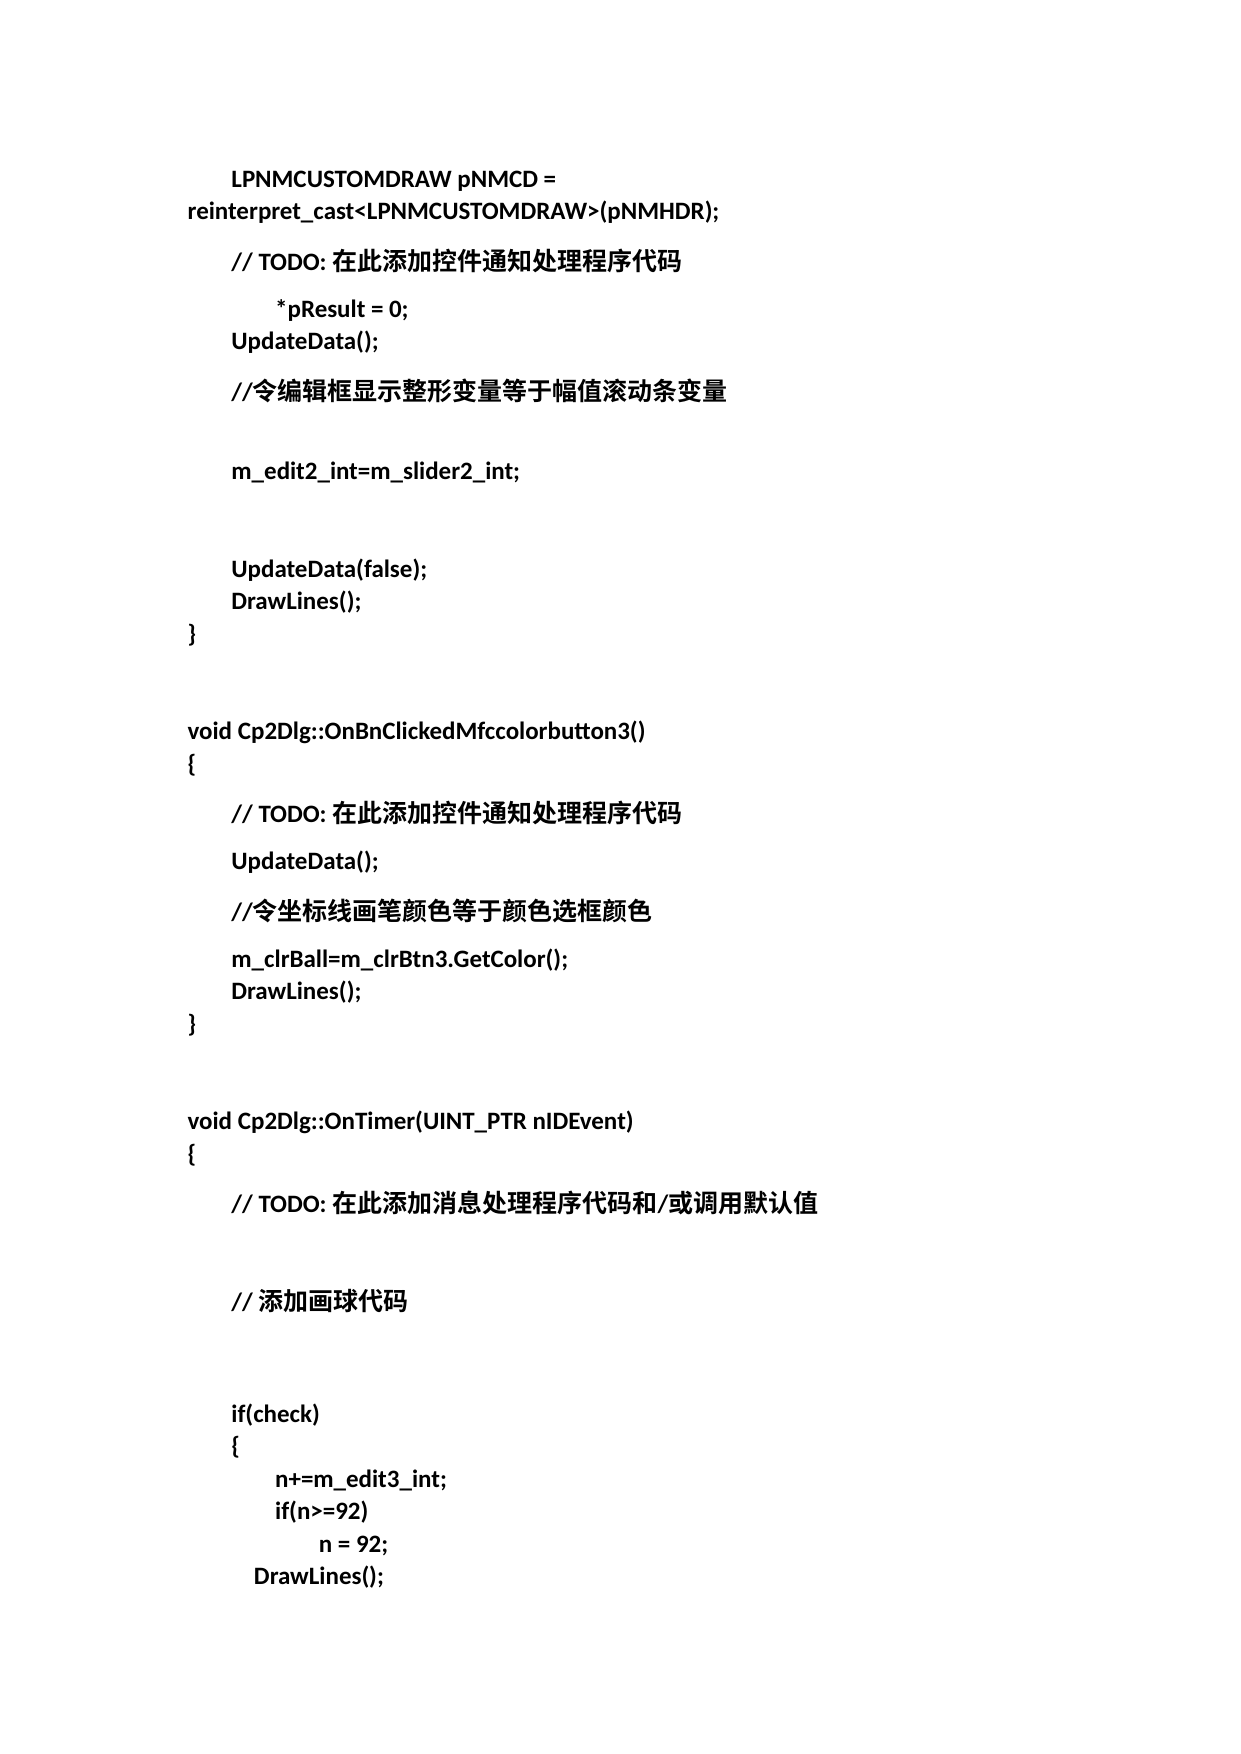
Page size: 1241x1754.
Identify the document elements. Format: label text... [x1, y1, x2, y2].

text DrawLines(); [187, 1559, 1053, 1592]
text n = 92; [187, 1527, 1053, 1559]
text { [187, 1429, 1053, 1462]
text { [187, 1137, 1053, 1169]
text *pResult = 0; [187, 292, 1053, 324]
text // TODO: 在此添加控件通知处理程序代码 [187, 227, 1053, 292]
text if(check) [187, 1397, 1053, 1429]
text UpdateData(); [187, 844, 1053, 877]
text //令编辑框显示整形变量等于幅值滚动条变量 [187, 357, 1053, 422]
text } [187, 1007, 1053, 1039]
text // TODO: 在此添加消息处理程序代码和/或调用默认值 [187, 1169, 1053, 1234]
text //令坐标线画笔颜色等于颜色选框颜色 [187, 877, 1053, 942]
text DrawLines(); [187, 974, 1053, 1007]
text if(n>=92) [187, 1494, 1053, 1527]
text } [187, 617, 1053, 649]
text m_clrBall=m_clrBtn3.GetColor(); [187, 942, 1053, 974]
text UpdateData(); [187, 324, 1053, 357]
text DrawLines(); [187, 584, 1053, 617]
text LPNMCUSTOMDRAW pNMCD = reinterpret_cast<LPNMCUSTOMDRAW>(pNMHDR); [187, 162, 1053, 227]
text void Cp2Dlg::OnBnClickedMfccolorbutton3() [187, 714, 1053, 747]
text { [187, 747, 1053, 779]
text UpdateData(false); [187, 552, 1053, 584]
text n+=m_edit3_int; [187, 1462, 1053, 1494]
text // TODO: 在此添加控件通知处理程序代码 [187, 779, 1053, 844]
text void Cp2Dlg::OnTimer(UINT_PTR nIDEvent) [187, 1104, 1053, 1137]
text m_edit2_int=m_slider2_int; [187, 454, 1053, 487]
text // 添加画球代码 [187, 1267, 1053, 1332]
